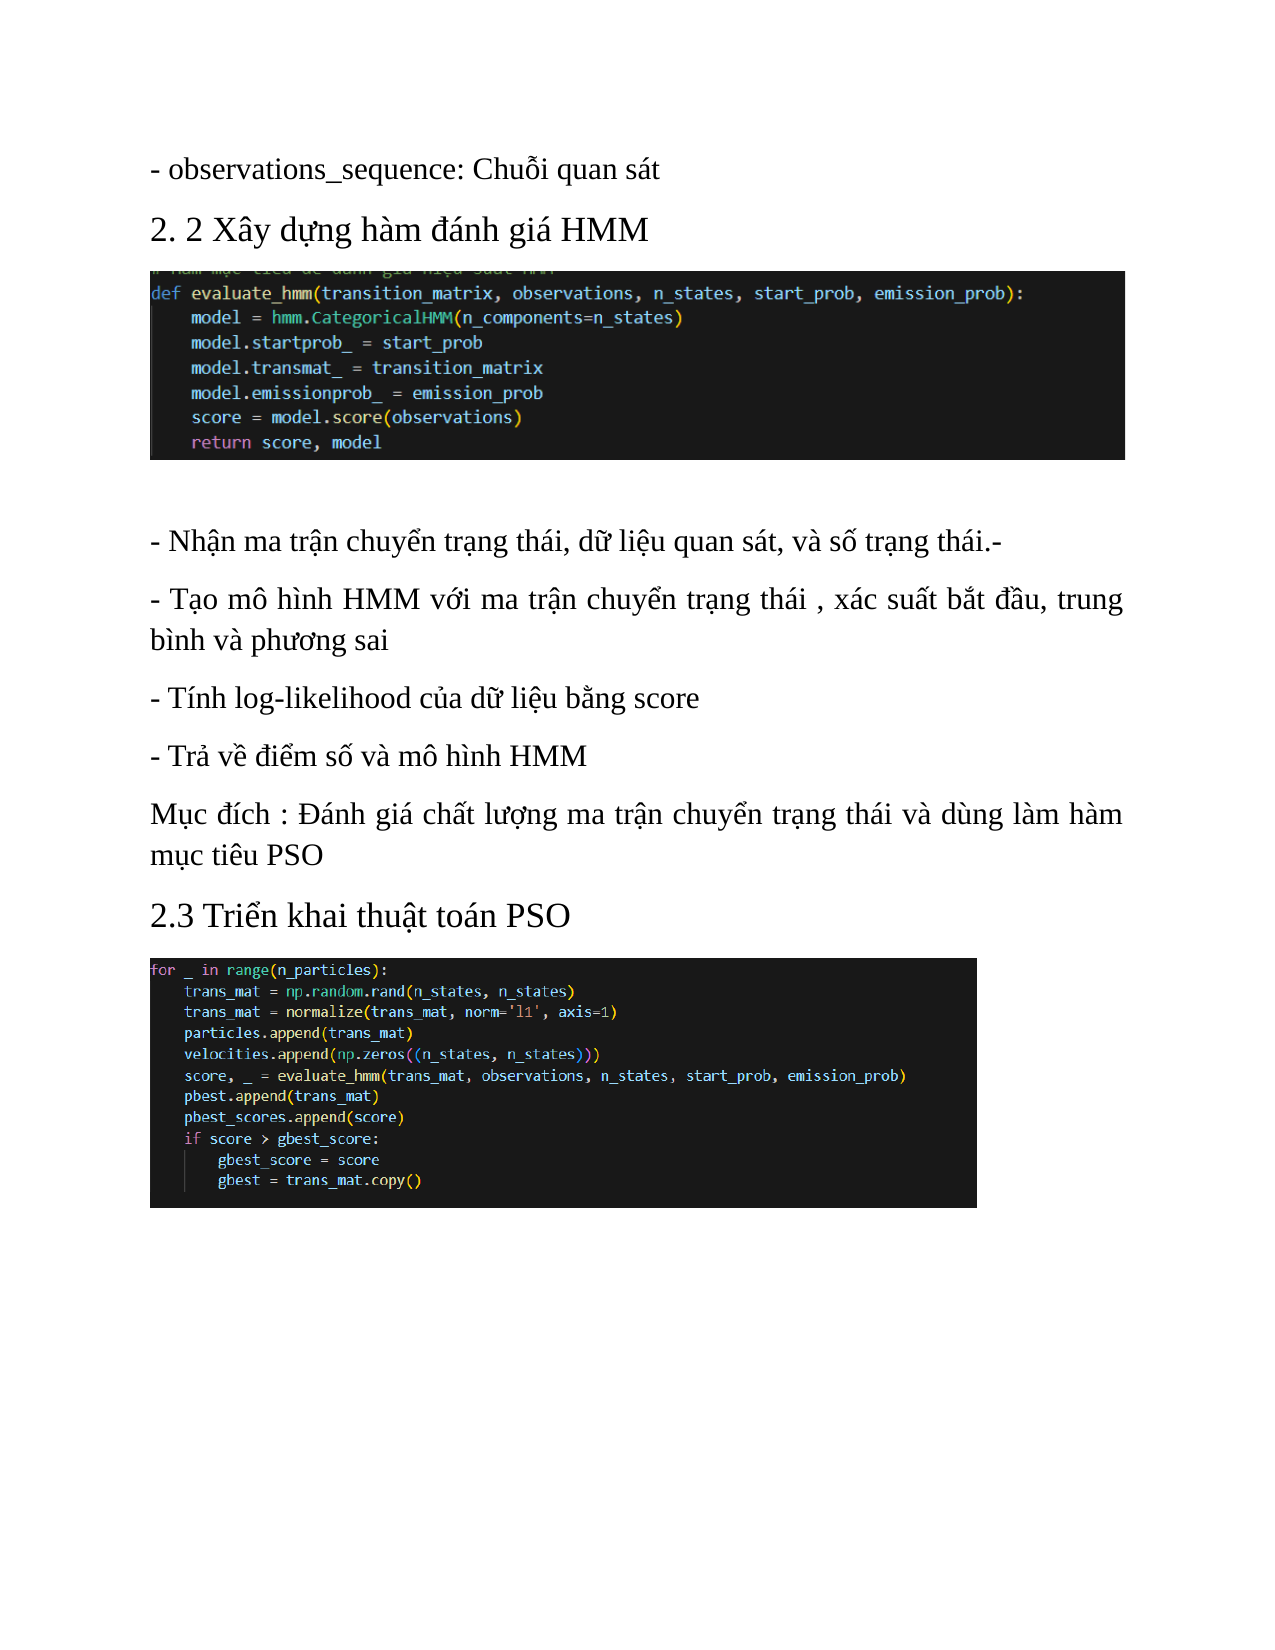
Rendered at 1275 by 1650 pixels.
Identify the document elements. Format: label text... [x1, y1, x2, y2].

text 2. 2 Xây dựng hàm đánh giá HMM [150, 208, 1125, 249]
picture [150, 271, 1125, 460]
text - Trả về điểm số và mô hình HMM [150, 737, 1125, 773]
picture [150, 958, 977, 1208]
text - observations_sequence: Chuỗi quan sát [150, 150, 1125, 186]
text 2.3 Triển khai thuật toán PSO [150, 894, 1125, 935]
text - Nhận ma trận chuyển trạng thái, dữ liệu quan sát, và số trạng thái.- [150, 522, 1125, 558]
text - Tính log-likelihood của dữ liệu bằng score [150, 679, 1125, 715]
text Mục đích : Đánh giá chất lượng ma trận chuyển trạng thái và dùng làm hàm mục tiêu PSO [150, 795, 1125, 872]
text - Tạo mô hình HMM với ma trận chuyển trạng thái , xác suất bắt đầu, trung bình và phương sai [150, 580, 1125, 657]
